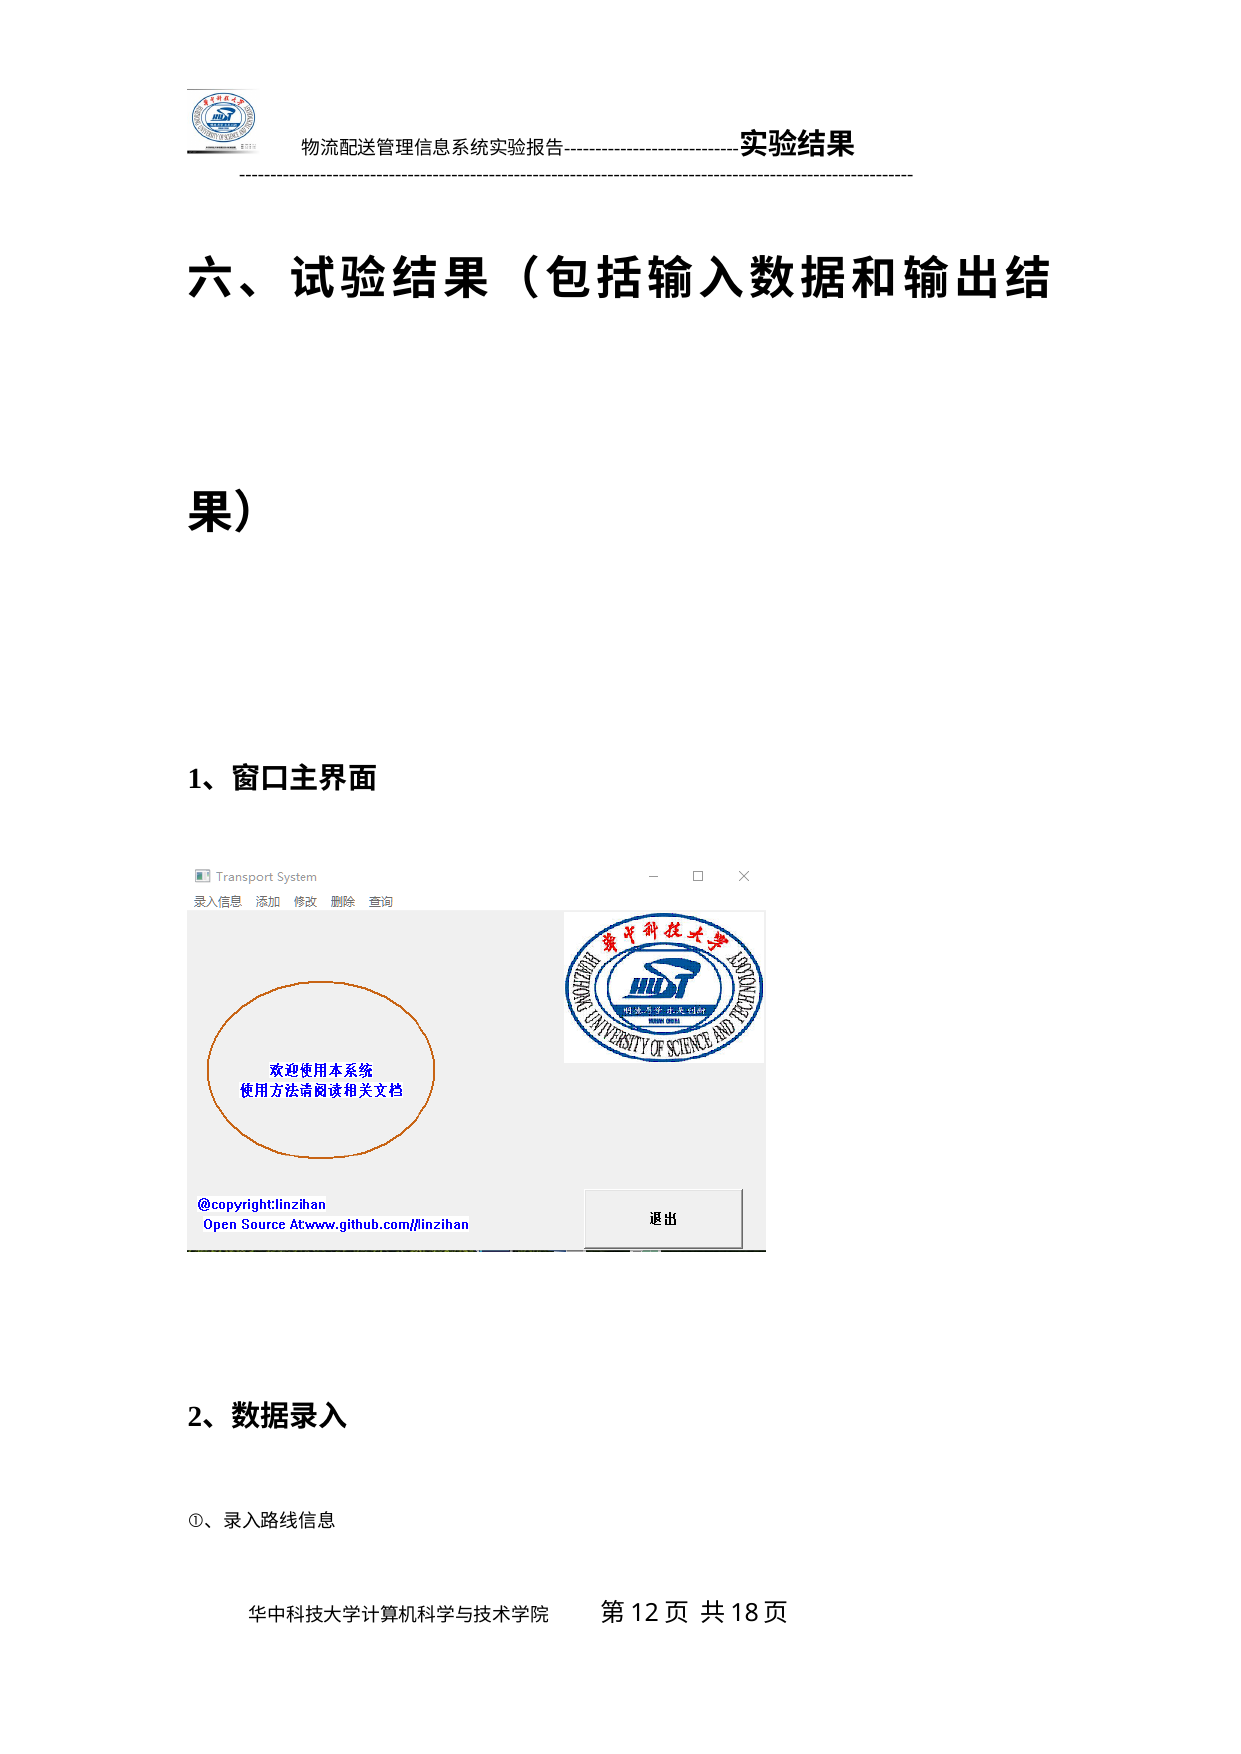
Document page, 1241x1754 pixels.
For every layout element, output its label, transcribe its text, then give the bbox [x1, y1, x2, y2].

subtitle 2、数据录入 [187, 1381, 1053, 1446]
picture [187, 866, 766, 1252]
picture [187, 88, 260, 155]
subtitle 六、试验结果（包括输入数据和输出结果） [187, 225, 1053, 557]
subtitle 1、窗口主界面 [187, 744, 1053, 809]
text 、录入路线信息 [187, 1503, 598, 1536]
